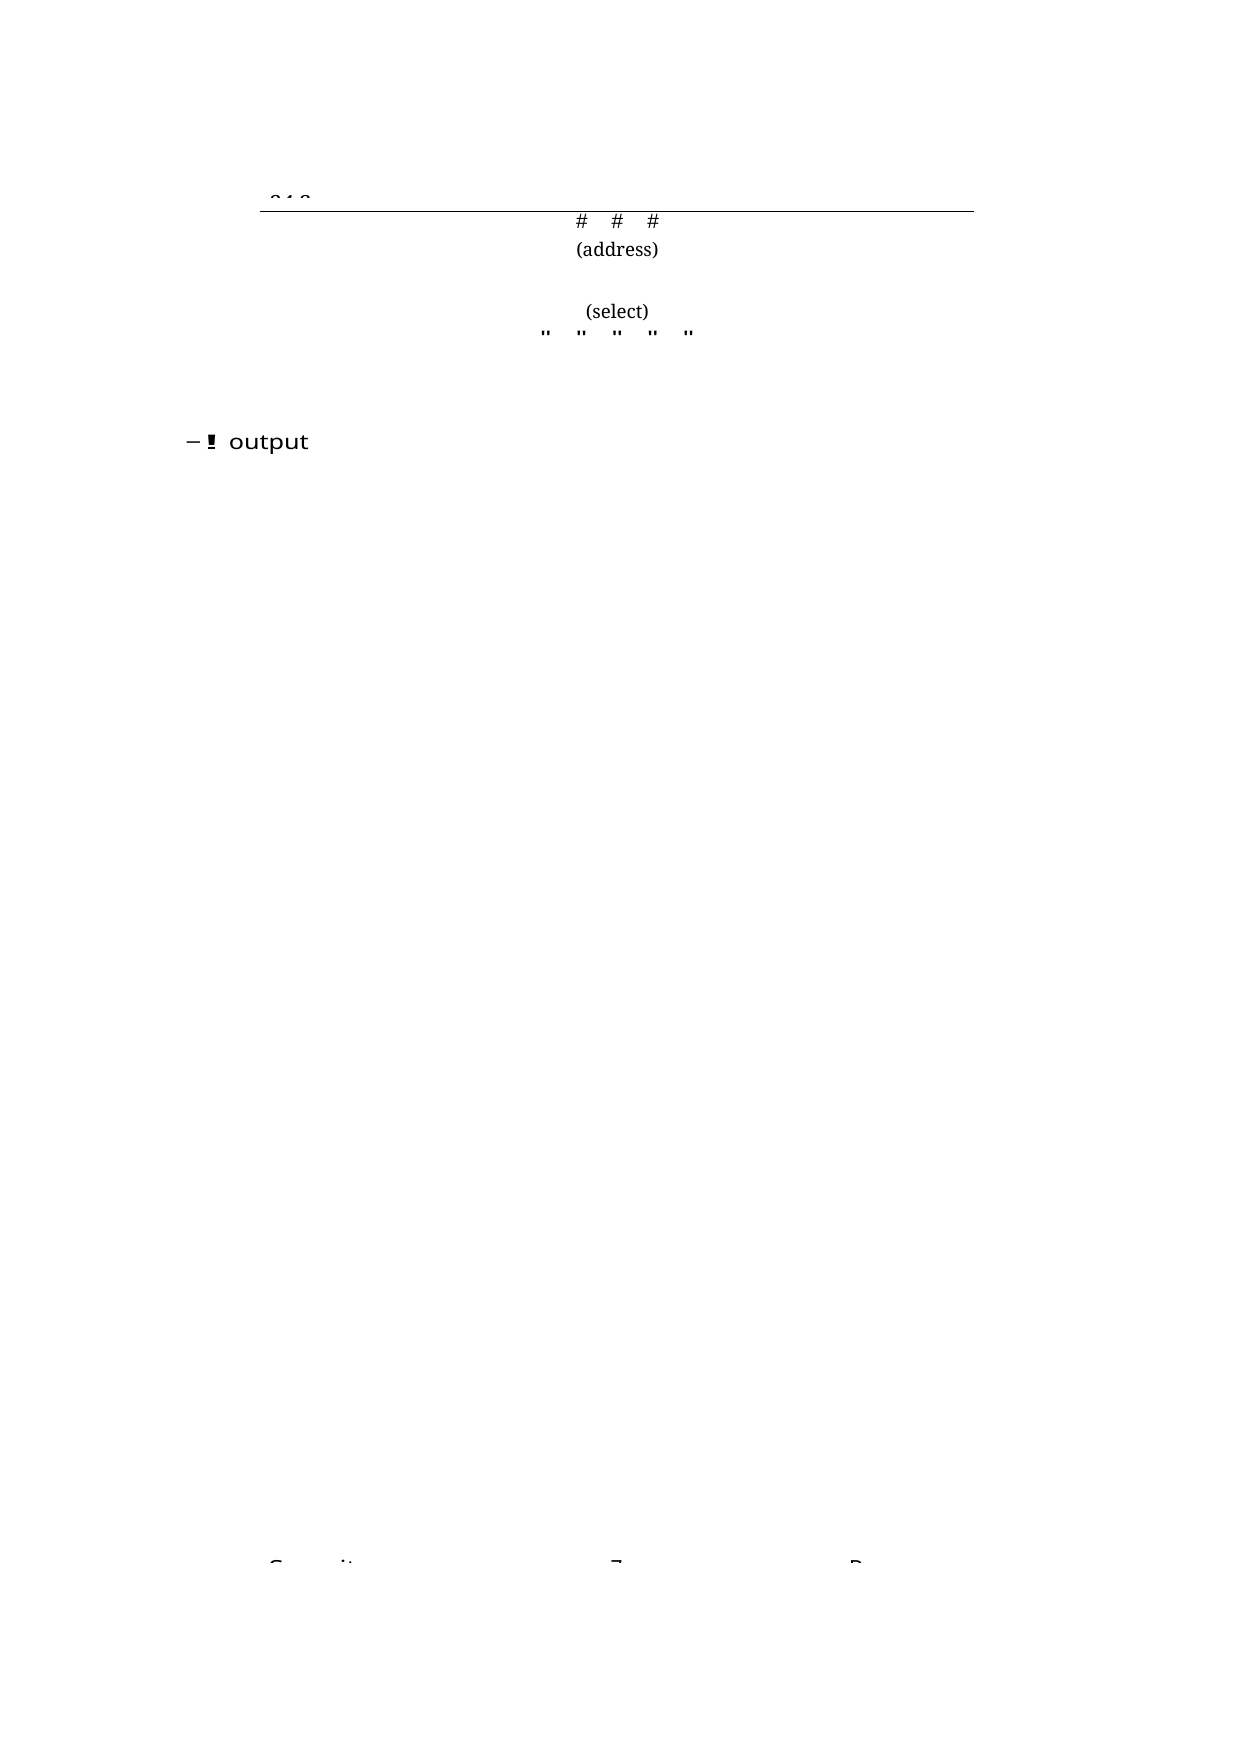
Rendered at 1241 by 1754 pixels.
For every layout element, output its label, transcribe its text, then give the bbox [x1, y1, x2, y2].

text " " " " " [540, 326, 694, 349]
text (address) [540, 236, 694, 261]
text (select) [540, 299, 694, 324]
text −! output [185, 427, 694, 456]
text # # # [540, 210, 694, 233]
